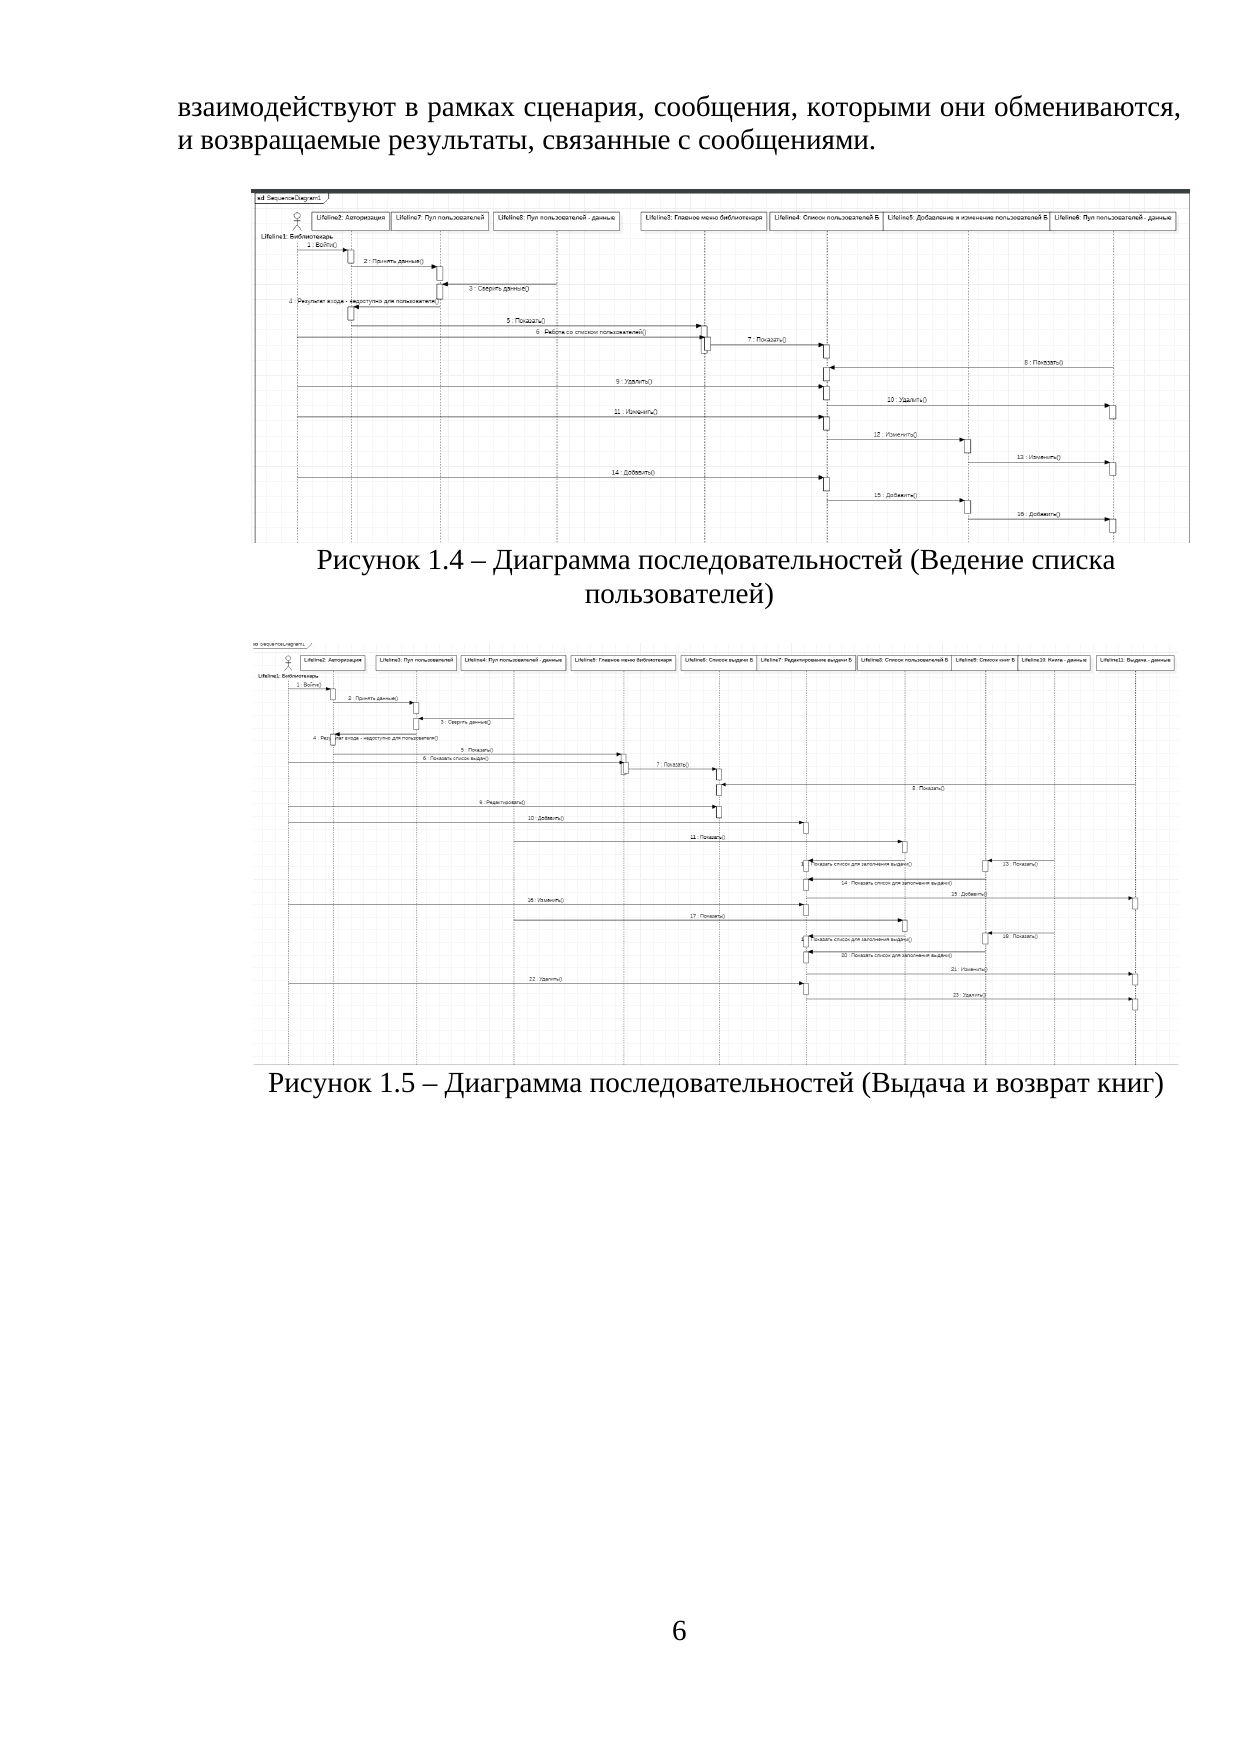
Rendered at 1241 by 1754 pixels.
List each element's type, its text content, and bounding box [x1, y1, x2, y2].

picture [253, 643, 1179, 1065]
picture [251, 189, 1190, 543]
text Рисунок 1.5 – Диаграмма последовательностей (Выдача и возврат книг) [177, 1065, 1181, 1098]
text взаимодействуют в рамках сценария, сообщения, которыми они обмениваются, и возвращаемые результаты, связанные с сообщениями. [177, 89, 1181, 156]
text Рисунок 1.4 – Диаграмма последовательностей (Ведение списка пользователей) [177, 542, 1181, 609]
